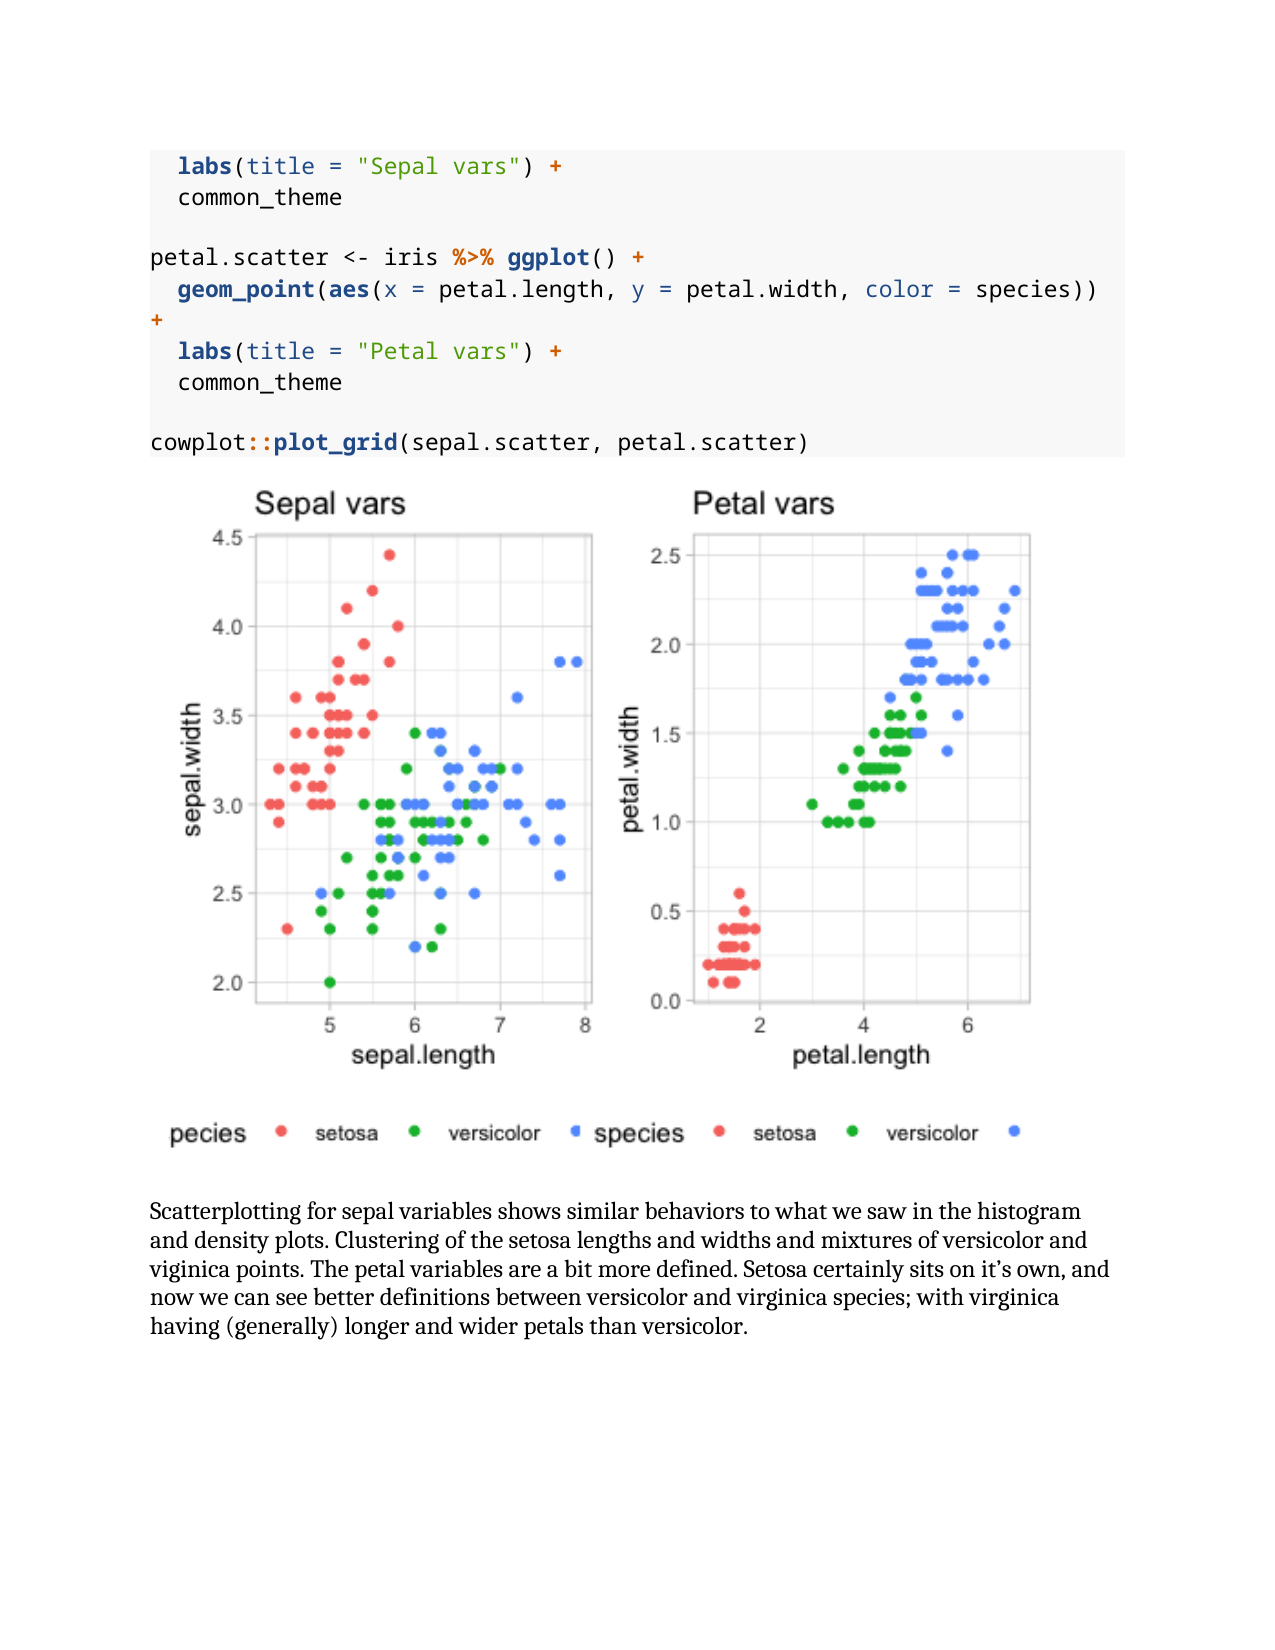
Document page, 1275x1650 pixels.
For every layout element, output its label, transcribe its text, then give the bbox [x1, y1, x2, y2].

picture [168, 478, 1044, 1179]
text Scatterplotting for sepal variables shows similar behaviors to what we saw in the histogram and density plots. Clustering of the setosa lengths and widths and mixtures of versicolor and viginica points. The petal variables are a bit more defined. Setosa certainly sits on it’s own, and now we can see better definitions between versicolor and virginica species; with virginica having (generally) longer and wider petals than versicolor. [150, 1197, 1125, 1341]
